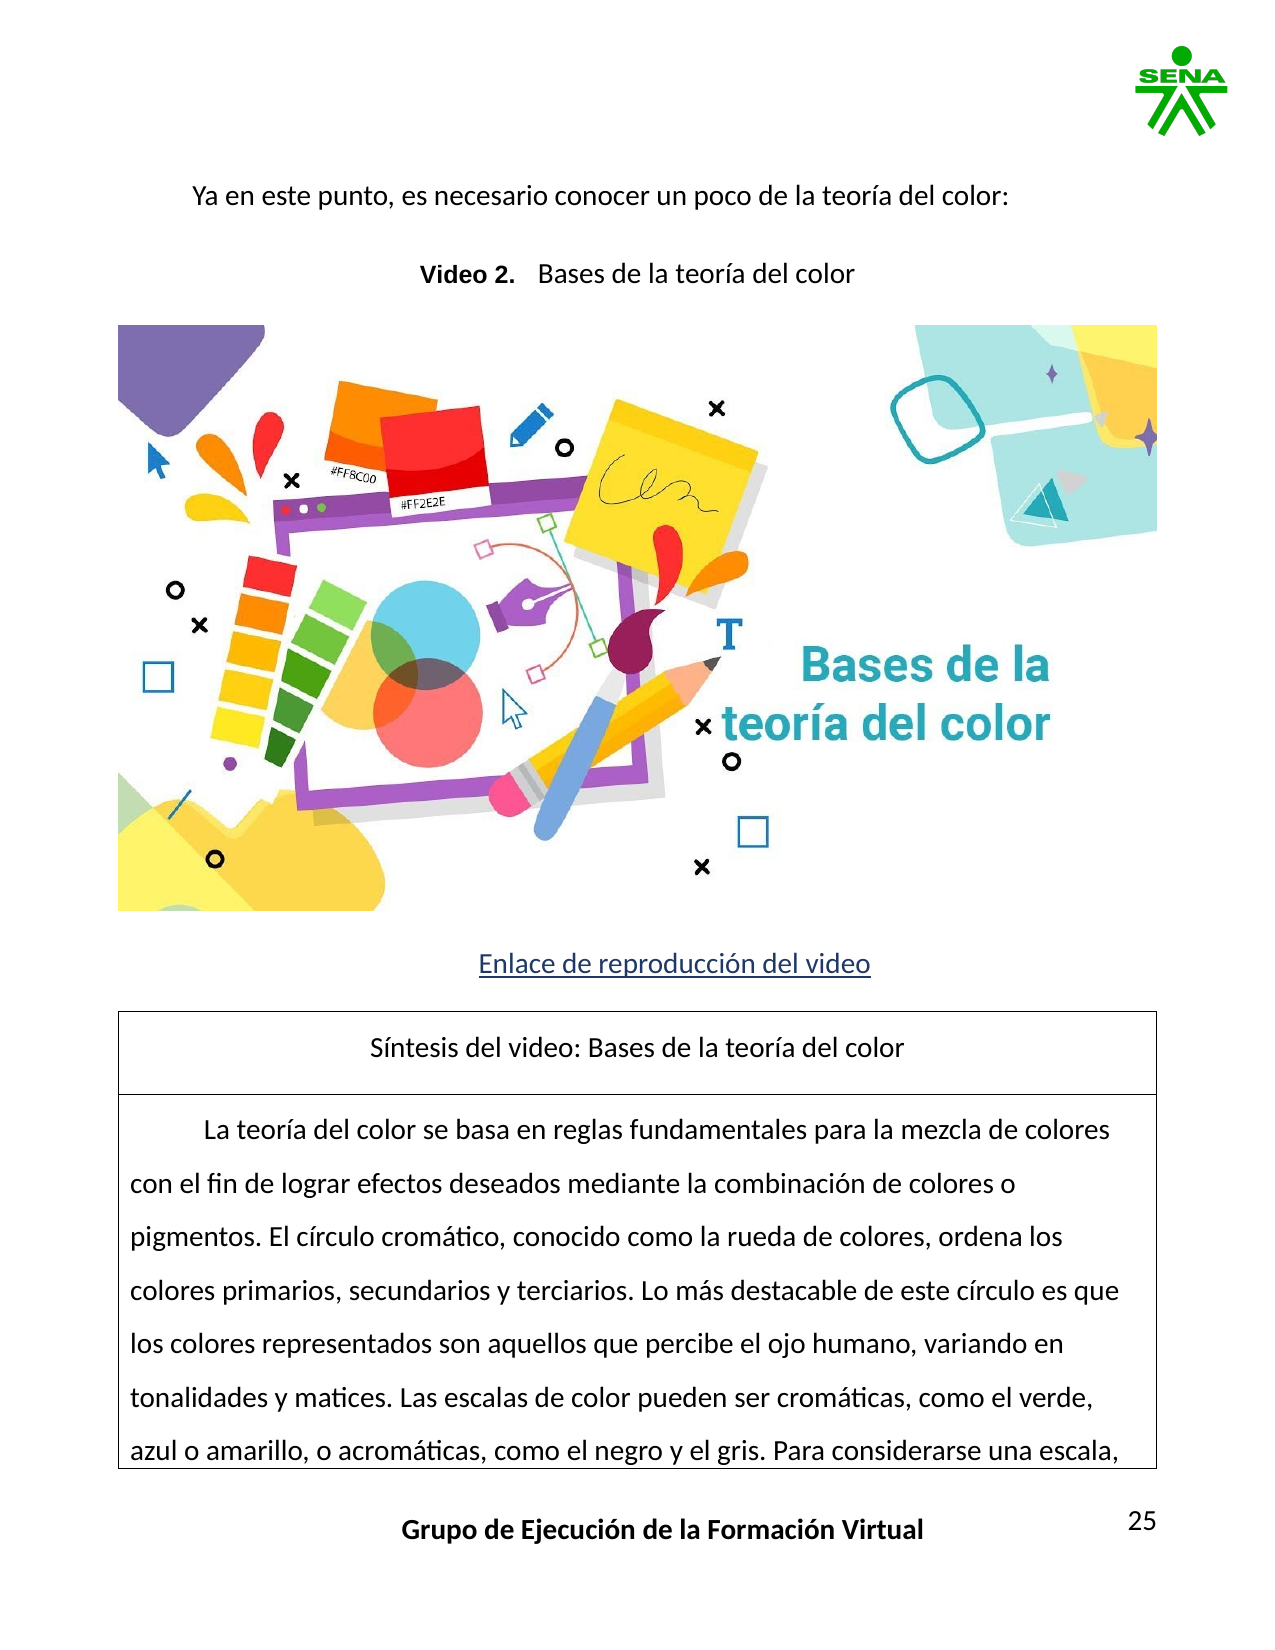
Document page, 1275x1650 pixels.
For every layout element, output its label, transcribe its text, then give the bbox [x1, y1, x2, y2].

picture [118, 325, 1157, 911]
text Ya en este punto, es necesario conocer un poco de la teoría del color: [118, 177, 1157, 213]
text Bases de la teoría del color [118, 256, 1157, 291]
picture [1135, 46, 1228, 136]
text Enlace de reproducción del video [118, 945, 1157, 981]
table_header Síntesis del video: Bases de la teoría del color [119, 1012, 1156, 1094]
